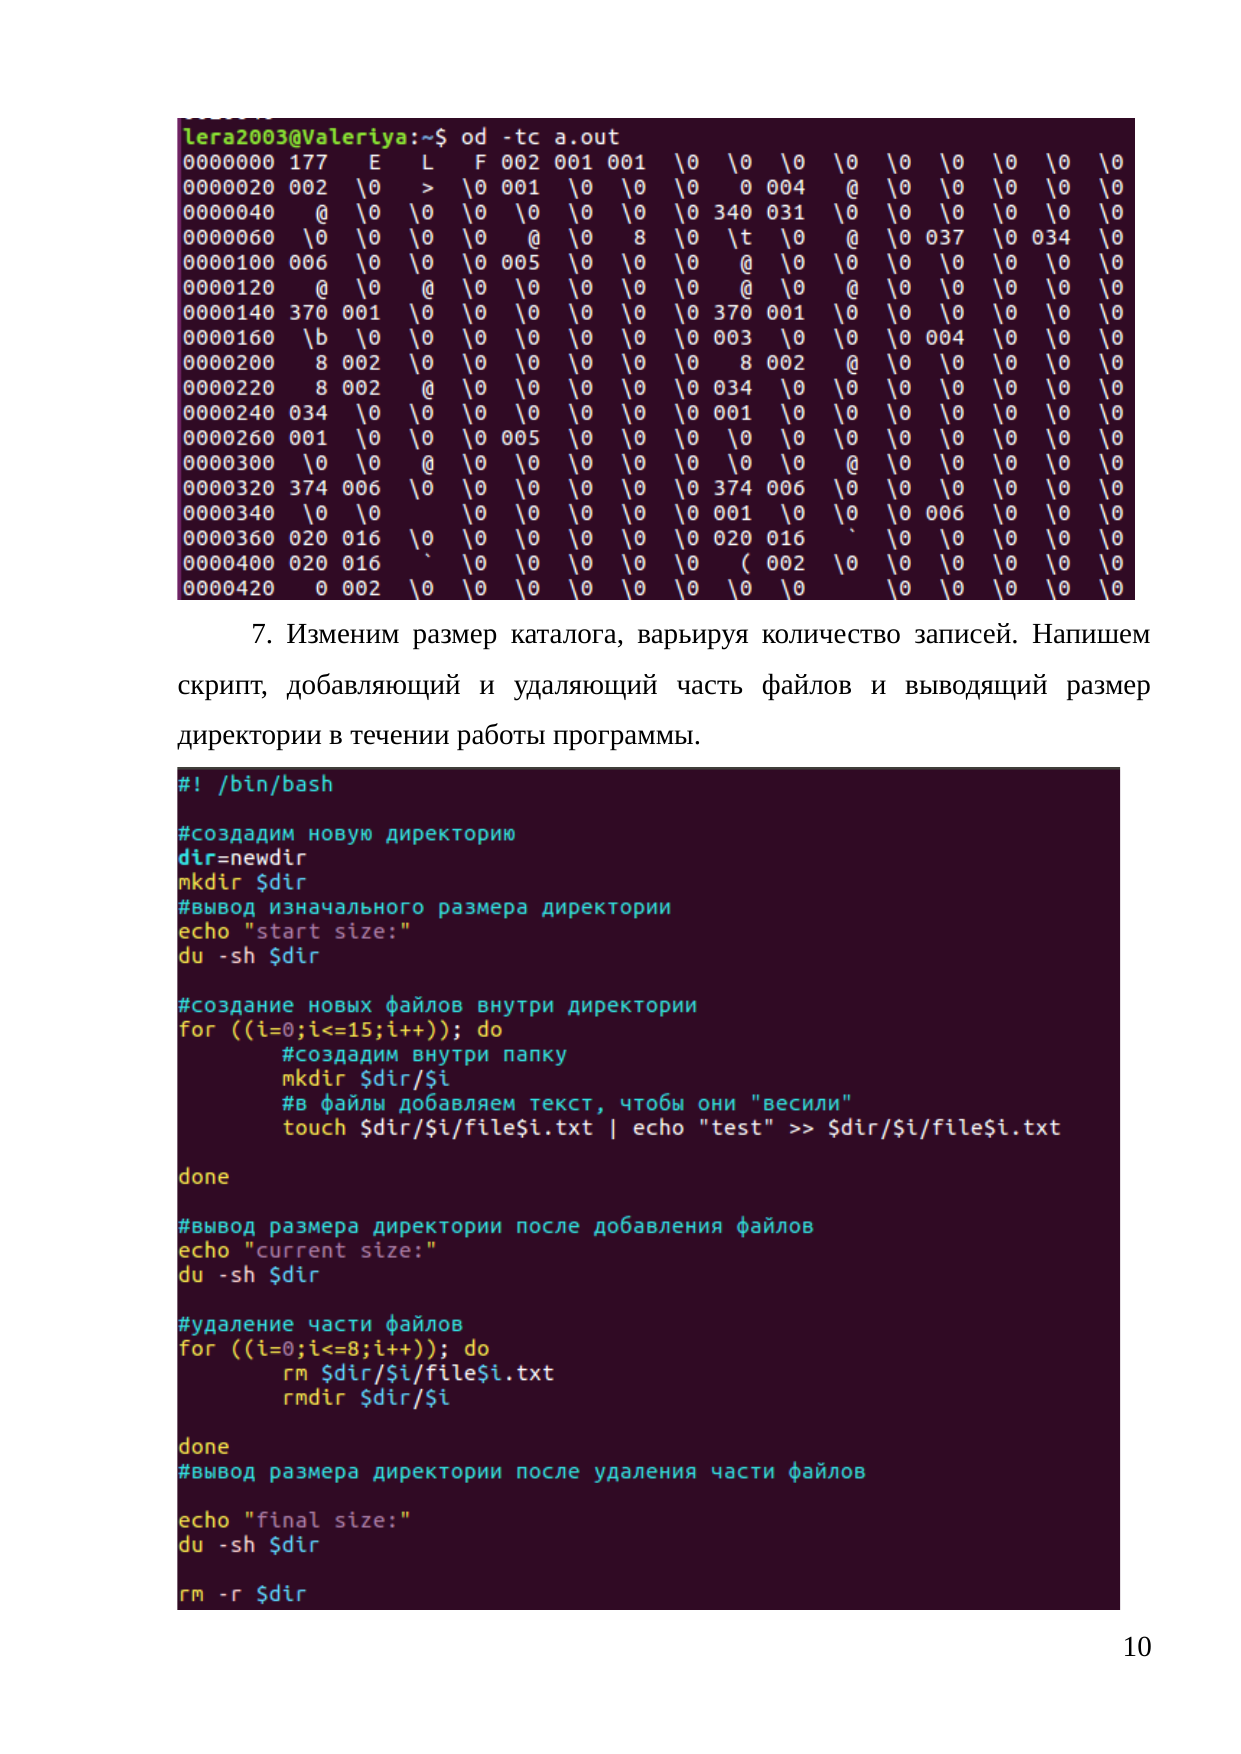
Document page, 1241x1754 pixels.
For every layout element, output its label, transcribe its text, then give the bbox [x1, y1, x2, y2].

picture [177, 767, 1121, 1610]
picture [177, 118, 1135, 600]
text 7. Изменим размер каталога, варьируя количество записей. Напишем скрипт, добавляющий и удаляющий часть файлов и выводящий размер директории в течении работы программы. [177, 617, 1152, 751]
